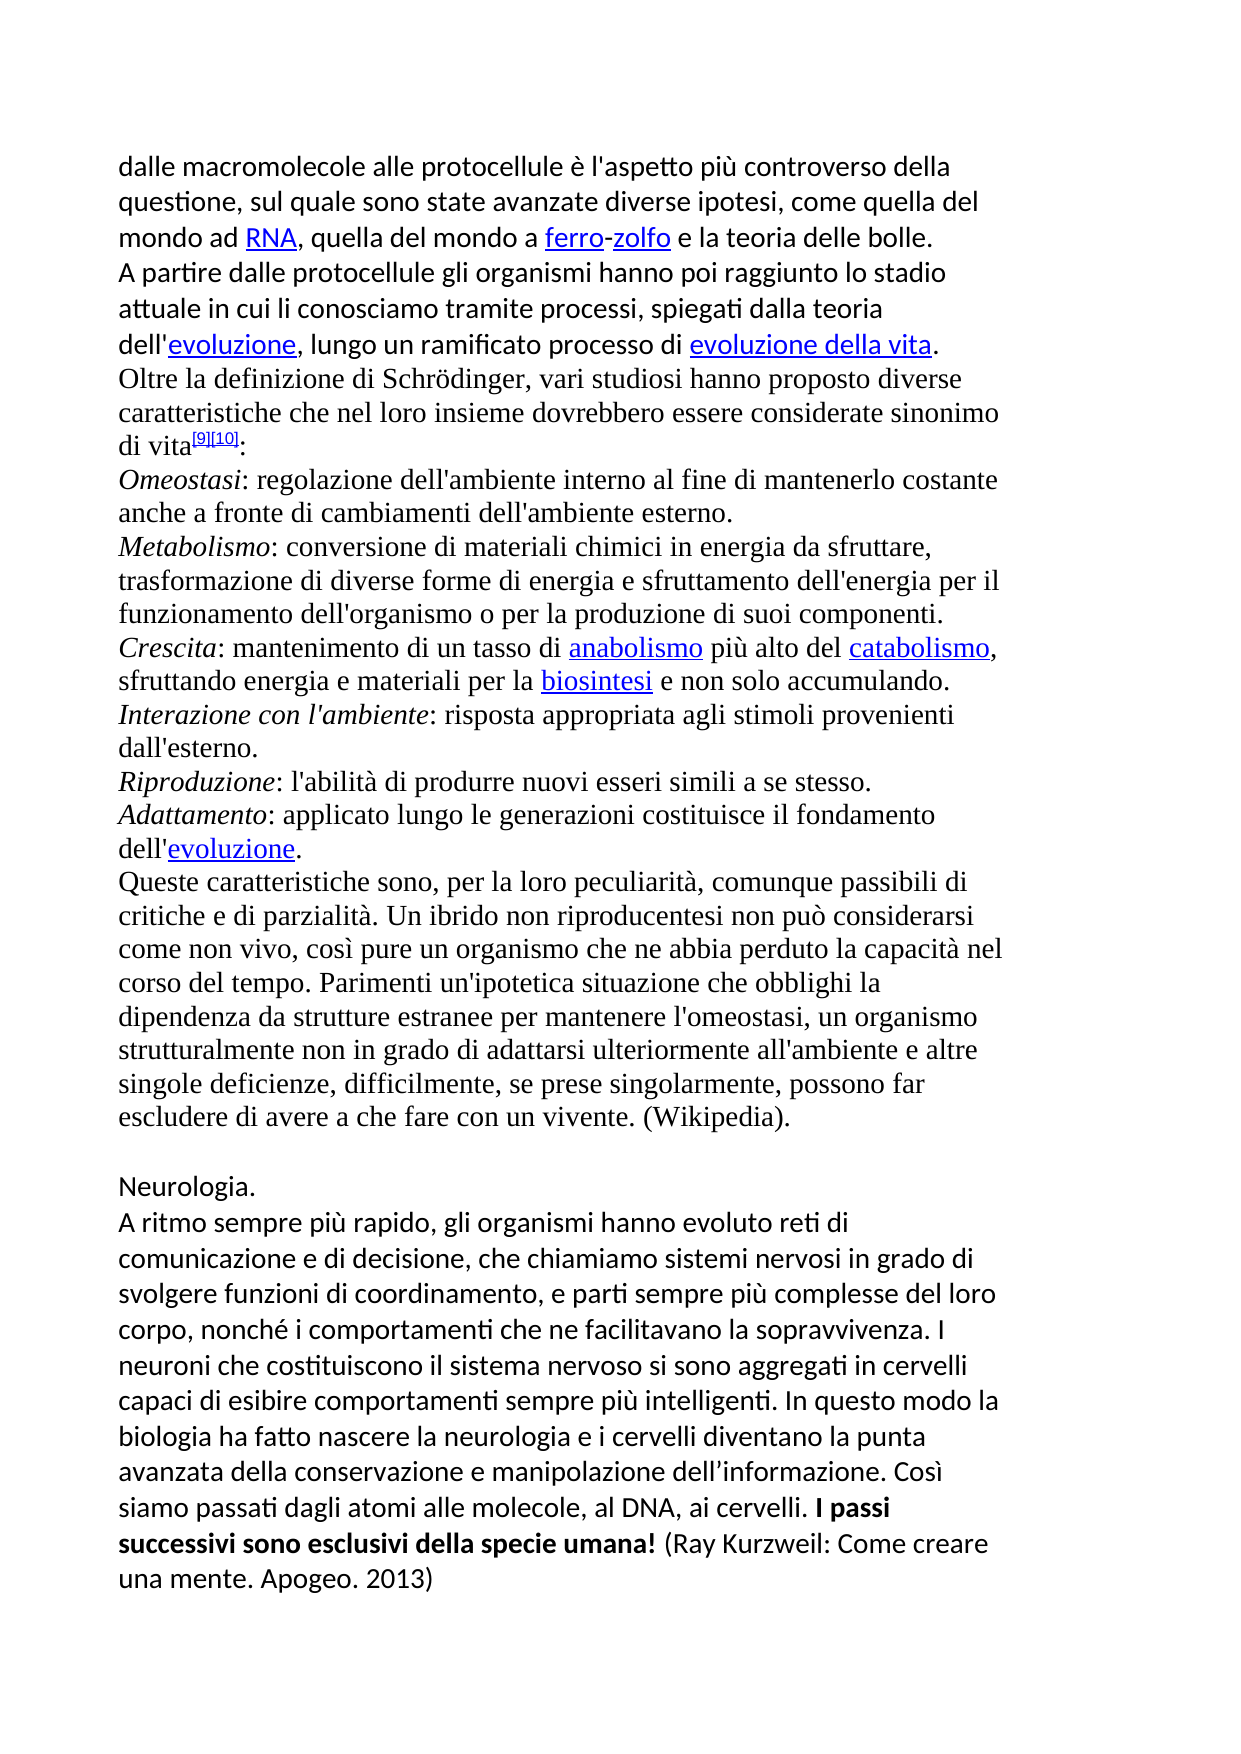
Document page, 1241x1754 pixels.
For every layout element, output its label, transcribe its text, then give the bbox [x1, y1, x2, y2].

text Oltre la definizione di Schrödinger, vari studiosi hanno proposto diverse caratteristiche che nel loro insieme dovrebbero essere considerate sinonimo di vita[9][10]: [118, 361, 1004, 462]
text Crescita: mantenimento di un tasso di anabolismo più alto del catabolismo, sfruttando energia e materiali per la biosintesi e non solo accumulando. [118, 630, 1004, 697]
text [118, 148, 1004, 254]
text Neurologia. [118, 1168, 1004, 1204]
text Interazione con l'ambiente: risposta appropriata agli stimoli provenienti dall'esterno. [118, 697, 1004, 764]
text A ritmo sempre più rapido, gli organismi hanno evoluto reti di comunicazione e di decisione, che chiamiamo sistemi nervosi in grado di svolgere funzioni di coordinamento, e parti sempre più complesse del loro corpo, nonché i comportamenti che ne facilitavano la sopravvivenza. I neuroni che costituiscono il sistema nervoso si sono aggregati in cervelli capaci di esibire comportamenti sempre più intelligenti. In questo modo la biologia ha fatto nascere la neurologia e i cervelli diventano la punta avanzata della conservazione e manipolazione dell’informazione. Così siamo passati dagli atomi alle molecole, al DNA, ai cervelli. I passi successivi sono esclusivi della specie umana! (Ray Kurzweil: Come creare una mente. Apogeo. 2013) [118, 1204, 1004, 1596]
text A partire dalle protocellule gli organismi hanno poi raggiunto lo stadio attuale in cui li conosciamo tramite processi, spiegati dalla teoria dell'evoluzione, lungo un ramificato processo di evoluzione della vita. [118, 254, 1004, 361]
text Omeostasi: regolazione dell'ambiente interno al fine di mantenerlo costante anche a fronte di cambiamenti dell'ambiente esterno. [118, 462, 1004, 529]
text Adattamento: applicato lungo le generazioni costituisce il fondamento dell'evoluzione. [118, 797, 1004, 864]
text Queste caratteristiche sono, per la loro peculiarità, comunque passibili di critiche e di parzialità. Un ibrido non riproducentesi non può considerarsi come non vivo, così pure un organismo che ne abbia perduto la capacità nel corso del tempo. Parimenti un'ipotetica situazione che obblighi la dipendenza da strutture estranee per mantenere l'omeostasi, un organismo strutturalmente non in grado di adattarsi ulteriormente all'ambiente e altre singole deficienze, difficilmente, se prese singolarmente, possono far escludere di avere a che fare con un vivente. (Wikipedia). [118, 864, 1004, 1133]
text Metabolismo: conversione di materiali chimici in energia da sfruttare, trasformazione di diverse forme di energia e sfruttamento dell'energia per il funzionamento dell'organismo o per la produzione di suoi componenti. [118, 529, 1004, 630]
text Riproduzione: l'abilità di produrre nuovi esseri simili a se stesso. [118, 764, 1004, 797]
